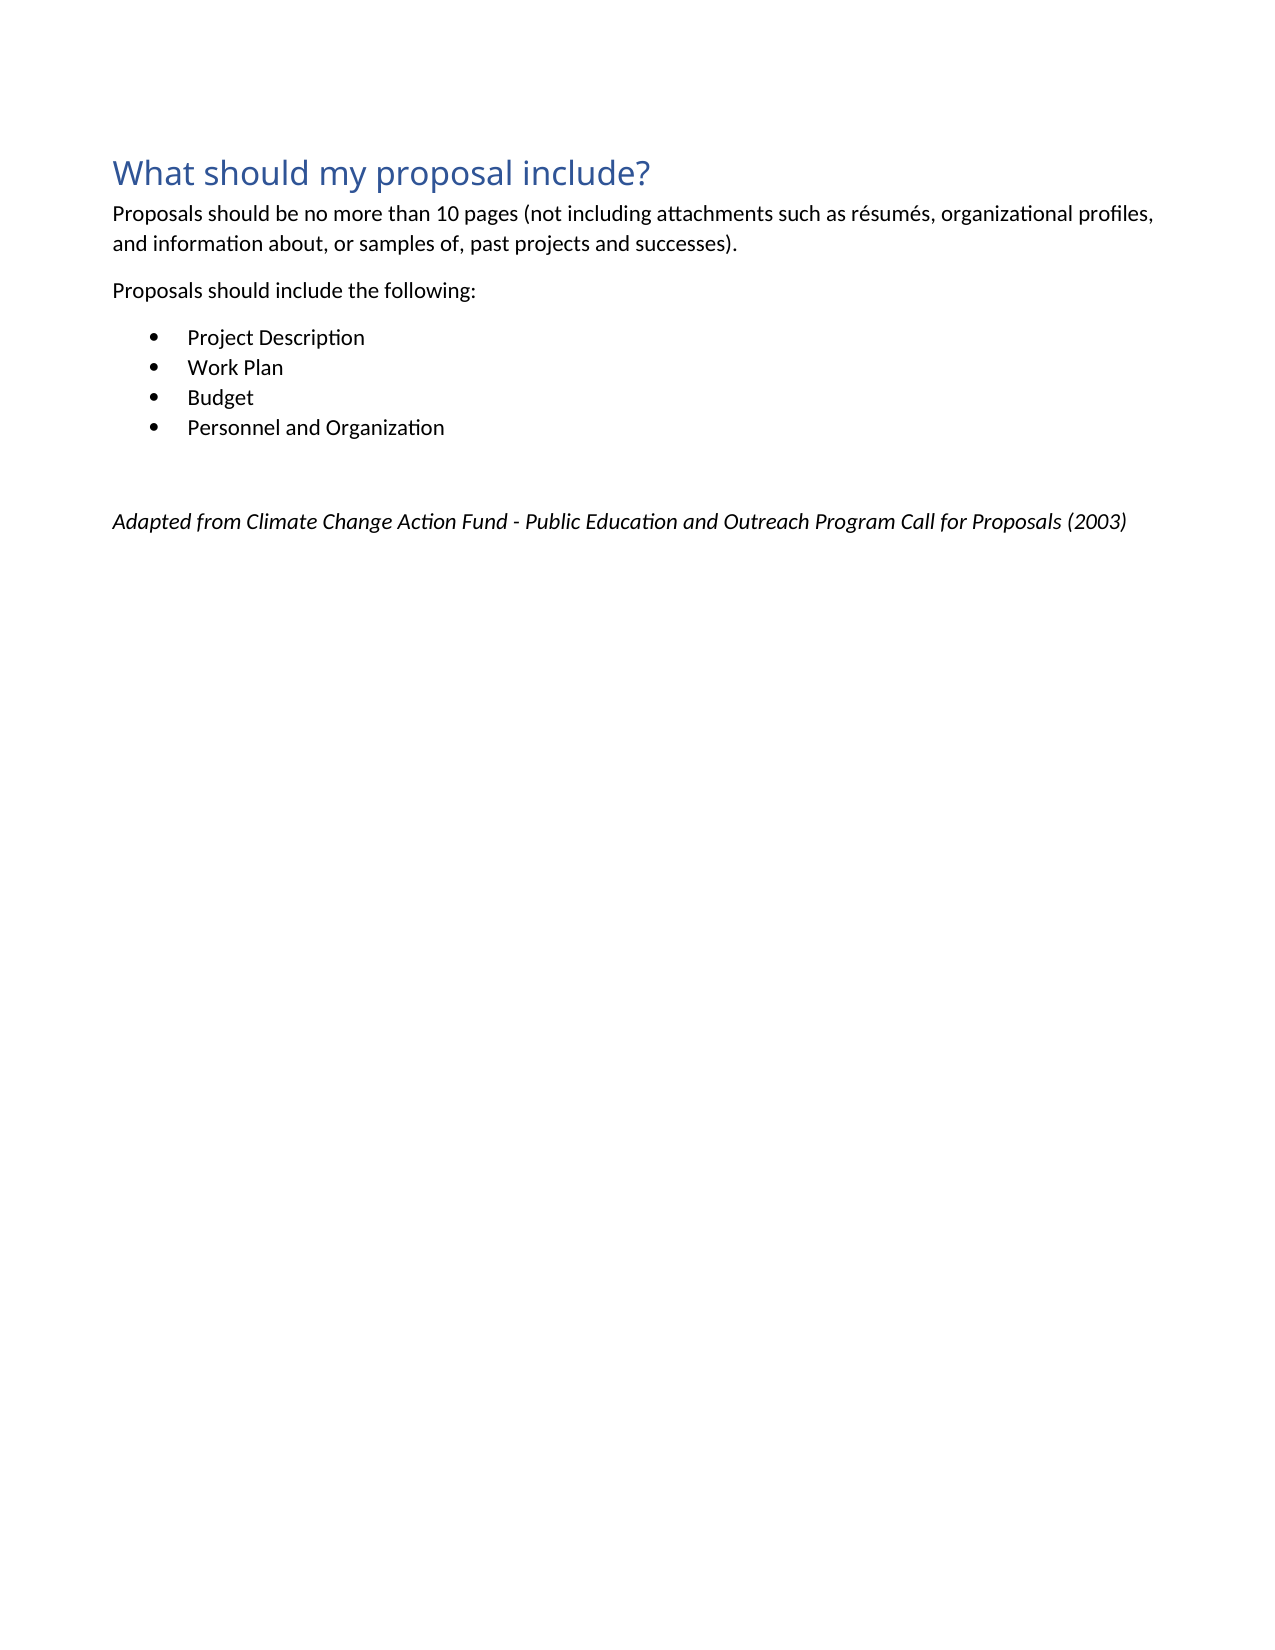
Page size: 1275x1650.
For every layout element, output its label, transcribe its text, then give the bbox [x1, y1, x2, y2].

text Proposals should be no more than 10 pages (not including attachments such as résumés, organizational profiles, and information about, or samples of, past projects and successes). [112, 199, 1162, 257]
text Proposals should include the following: [112, 276, 1162, 304]
list Project Description [150, 323, 1162, 351]
text Adapted from Climate Change Action Fund - Public Education and Outreach Program Call for Proposals (2003) [112, 507, 1162, 535]
list Work Plan [150, 353, 1162, 381]
subtitle What should my proposal include? [112, 150, 1162, 195]
list Personnel and Organization [150, 413, 1162, 442]
list Budget [150, 383, 1162, 411]
